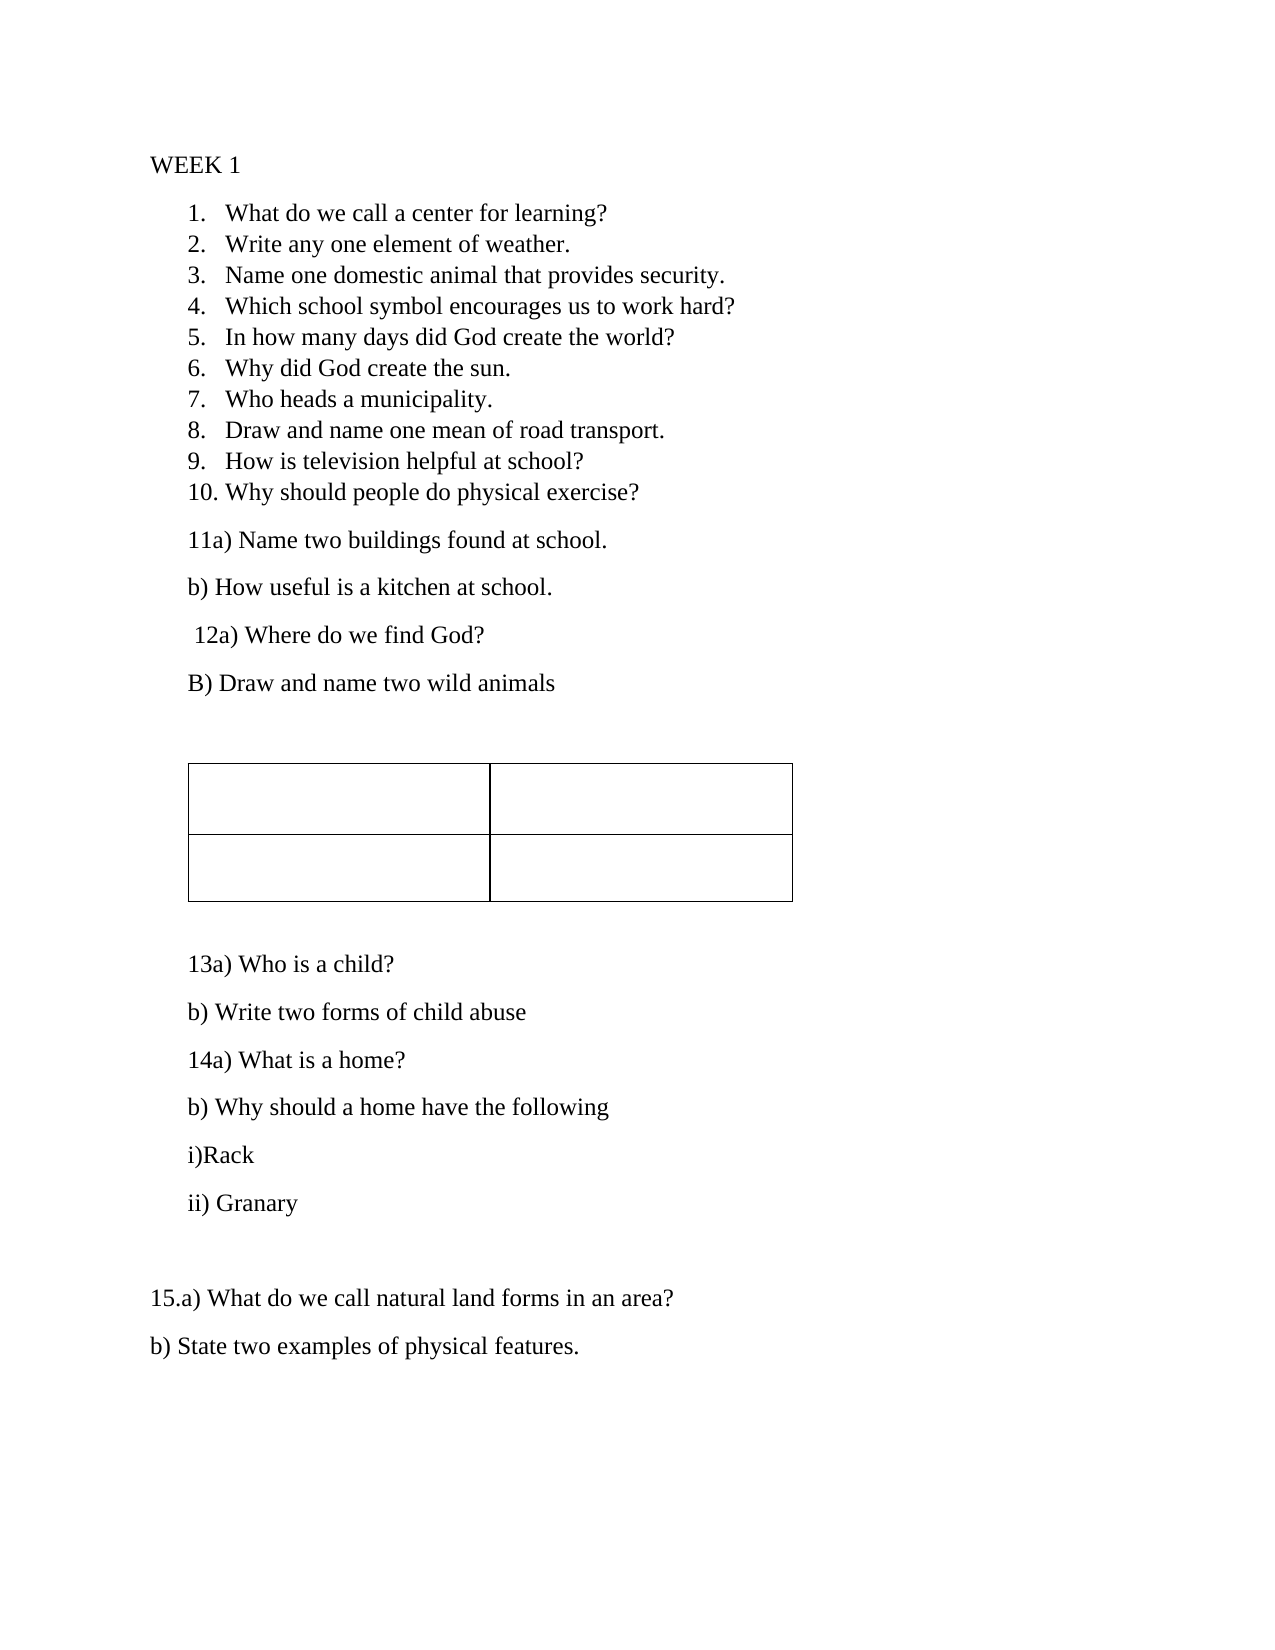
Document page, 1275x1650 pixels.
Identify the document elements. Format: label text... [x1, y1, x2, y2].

text WEEK 1 [150, 150, 1125, 179]
table_header [189, 764, 489, 834]
text b) How useful is a kitchen at school. [187, 572, 1125, 601]
table_header [491, 764, 792, 834]
text b) Why should a home have the following [187, 1092, 1125, 1121]
text i)Rack [187, 1140, 1125, 1169]
text 13a) Who is a child? [187, 949, 1125, 978]
text 15.a) What do we call natural land forms in an area? [150, 1283, 1125, 1312]
text B) Draw and name two wild animals [187, 668, 1125, 697]
list Who heads a municipality. [187, 384, 1125, 413]
list Draw and name one mean of road transport. [187, 415, 1125, 444]
list How is television helpful at school? [187, 446, 1125, 475]
text 11a) Name two buildings found at school. [187, 525, 1125, 553]
text b) Write two forms of child abuse [187, 997, 1125, 1026]
text 12a) Where do we find God? [187, 620, 1125, 649]
table_cell [189, 835, 489, 901]
list Why did God create the sun. [187, 353, 1125, 382]
list Which school symbol encourages us to work hard? [187, 291, 1125, 319]
list Write any one element of weather. [187, 229, 1125, 257]
text b) State two examples of physical features. [150, 1331, 1125, 1360]
table_cell [491, 835, 792, 901]
list Name one domestic animal that provides security. [187, 260, 1125, 288]
text 14a) What is a home? [187, 1045, 1125, 1073]
list Why should people do physical exercise? [187, 477, 1125, 506]
list In how many days did God create the world? [187, 322, 1125, 351]
list What do we call a center for learning? [187, 198, 1125, 226]
text ii) Granary [187, 1188, 1125, 1217]
